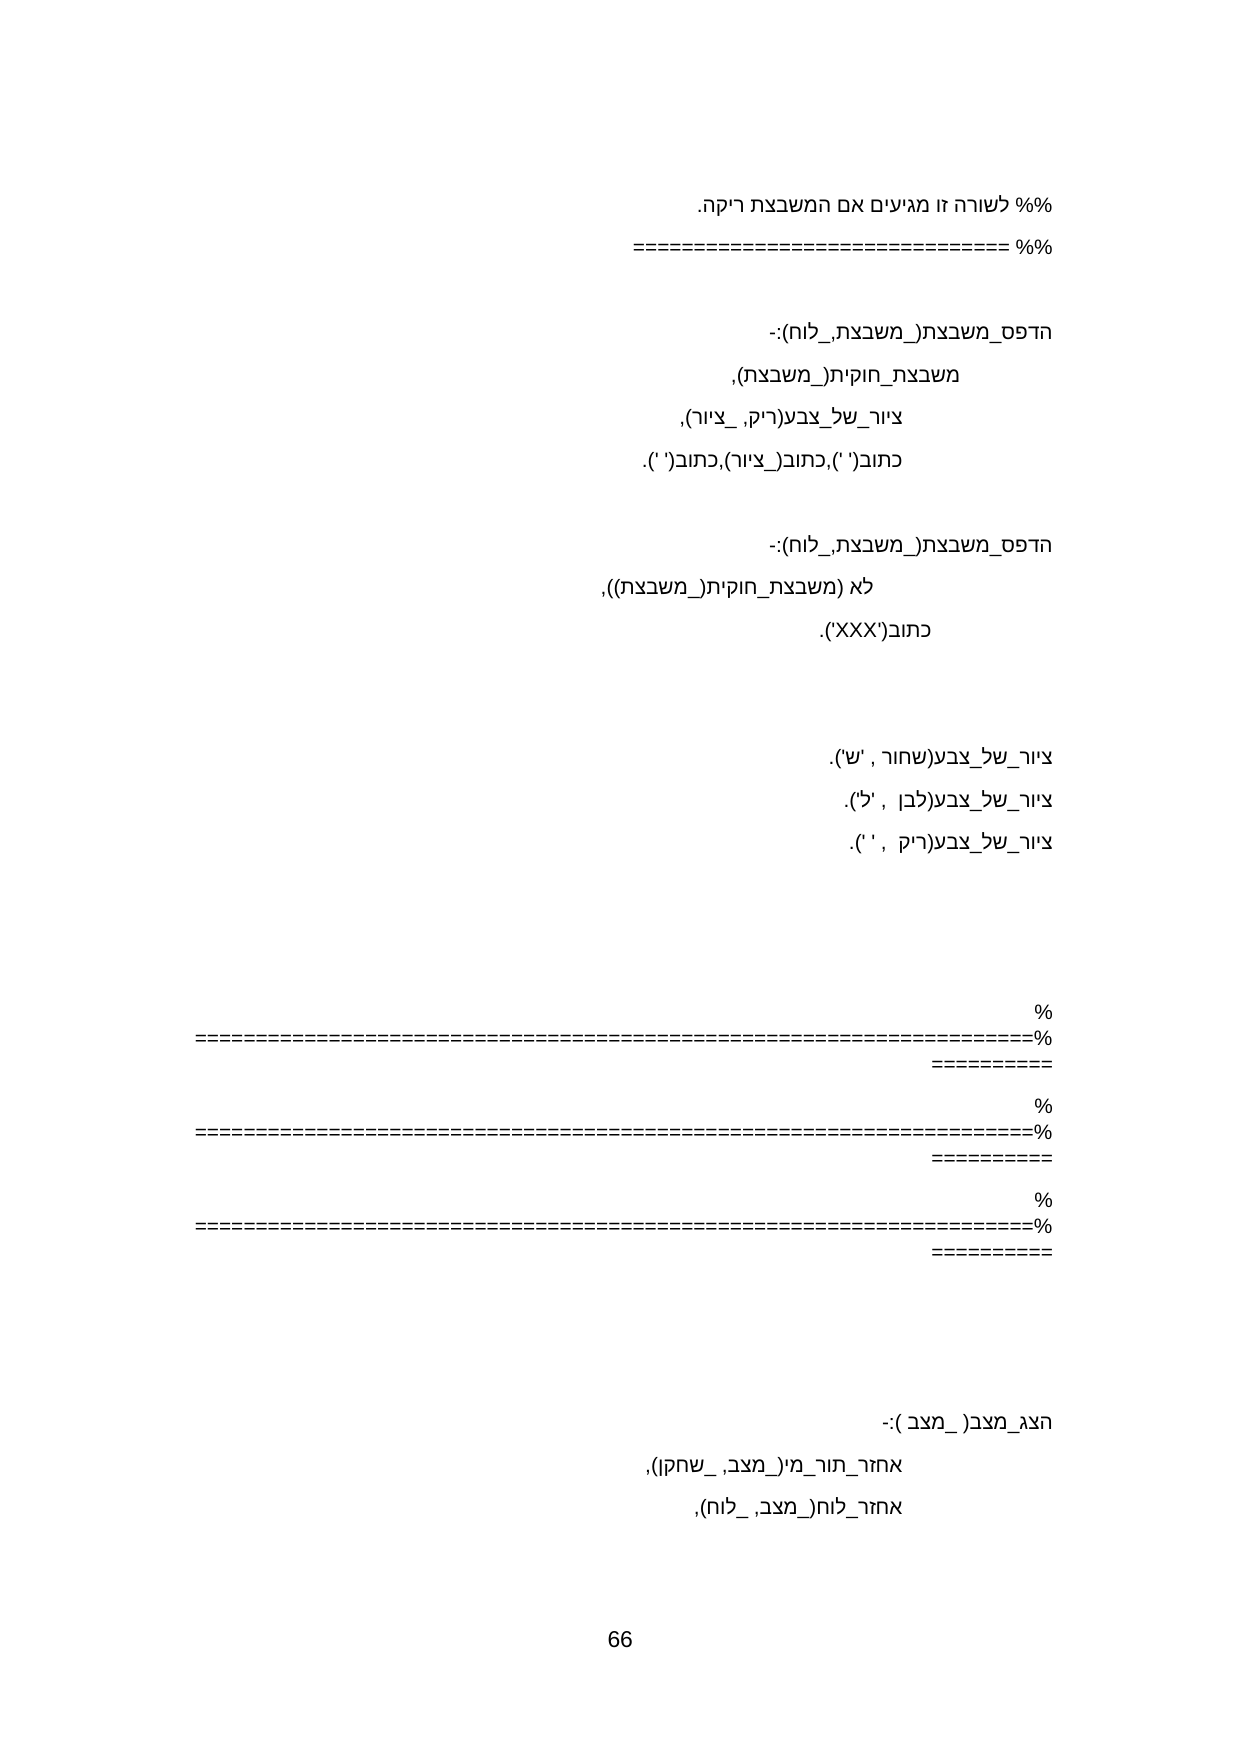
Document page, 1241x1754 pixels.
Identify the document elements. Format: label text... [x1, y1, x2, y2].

text %% לשורה זו מגיעים אם המשבצת ריקה. [187, 192, 1053, 216]
text %%=============================================================================== [187, 1094, 1053, 1170]
text הדפס_משבצת(_משבצת,_לוח):- [187, 532, 1053, 556]
text ציור_של_צבע(לבן , 'ל'). [187, 787, 1053, 811]
text הצג_מצב( _מצב ):- [187, 1410, 1053, 1434]
text אחזר_לוח(_מצב, _לוח), [187, 1495, 1053, 1519]
text כתוב(' '),כתוב(_ציור),כתוב(' '). [187, 447, 1053, 471]
text ציור_של_צבע(שחור , 'ש'). [187, 745, 1053, 769]
text משבצת_חוקית(_משבצת), [187, 362, 1053, 386]
text הדפס_משבצת(_משבצת,_לוח):- [187, 320, 1053, 344]
text ציור_של_צבע(ריק, _ציור), [187, 405, 1053, 429]
text לא (משבצת_חוקית(_משבצת)), [187, 575, 1053, 599]
text %%=============================================================================== [187, 1188, 1053, 1264]
text כתוב('XXX'). [187, 617, 1053, 641]
text %%=============================================================================== [187, 1000, 1053, 1076]
text ציור_של_צבע(ריק , ' '). [187, 830, 1053, 854]
text אחזר_תור_מי(_מצב, _שחקן), [187, 1452, 1053, 1476]
text %% =============================== [187, 235, 1053, 259]
